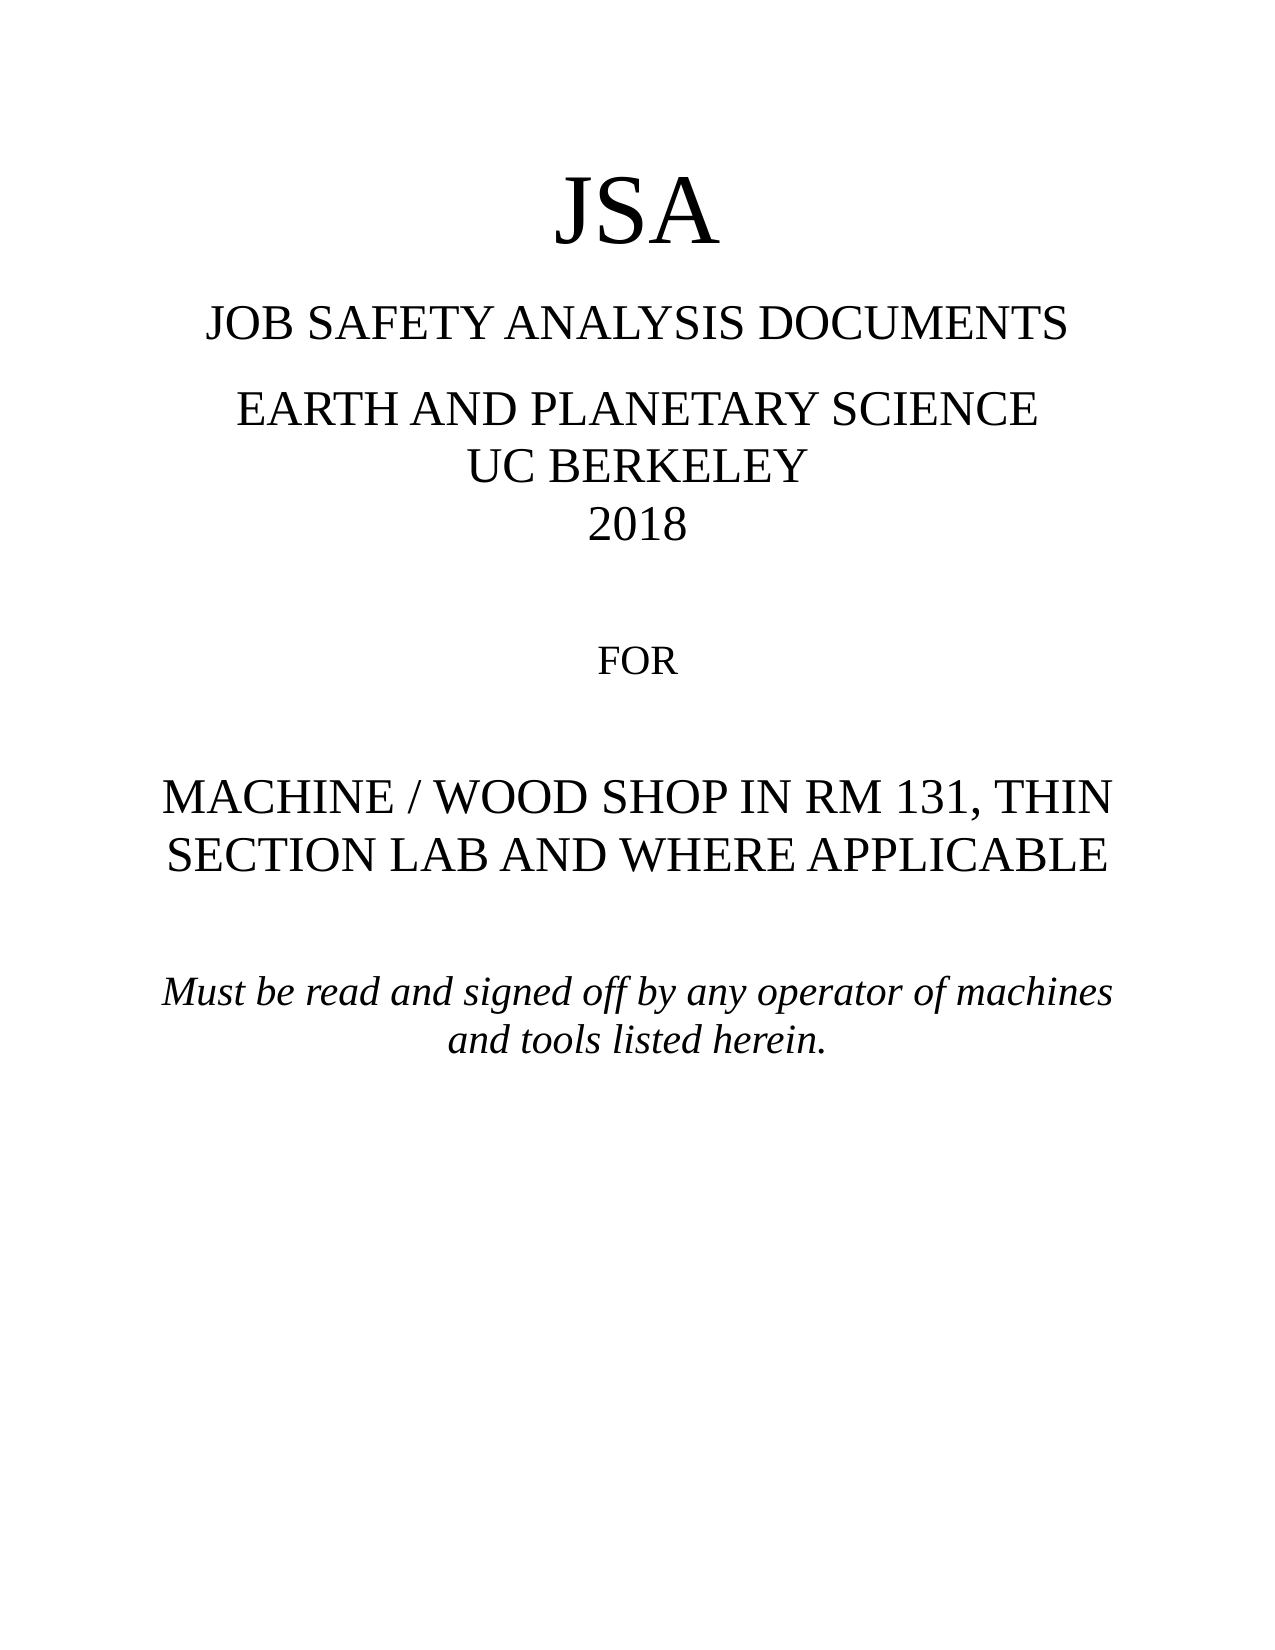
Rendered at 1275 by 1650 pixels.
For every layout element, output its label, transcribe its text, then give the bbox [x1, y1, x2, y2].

text JOB SAFETY ANALYSIS DOCUMENTS [150, 294, 1125, 351]
text Must be read and signed off by any operator of machines and tools listed herein. [150, 974, 1125, 1070]
text UC BERKELEY [150, 437, 1125, 495]
text EARTH AND PLANETARY SCIENCE [150, 380, 1125, 437]
text 2018 [150, 495, 1125, 552]
text JSA [150, 150, 1125, 265]
text MACHINE / WOOD SHOP IN RM 131, THIN SECTION LAB AND WHERE APPLICABLE [150, 773, 1125, 888]
text FOR [150, 639, 1125, 687]
